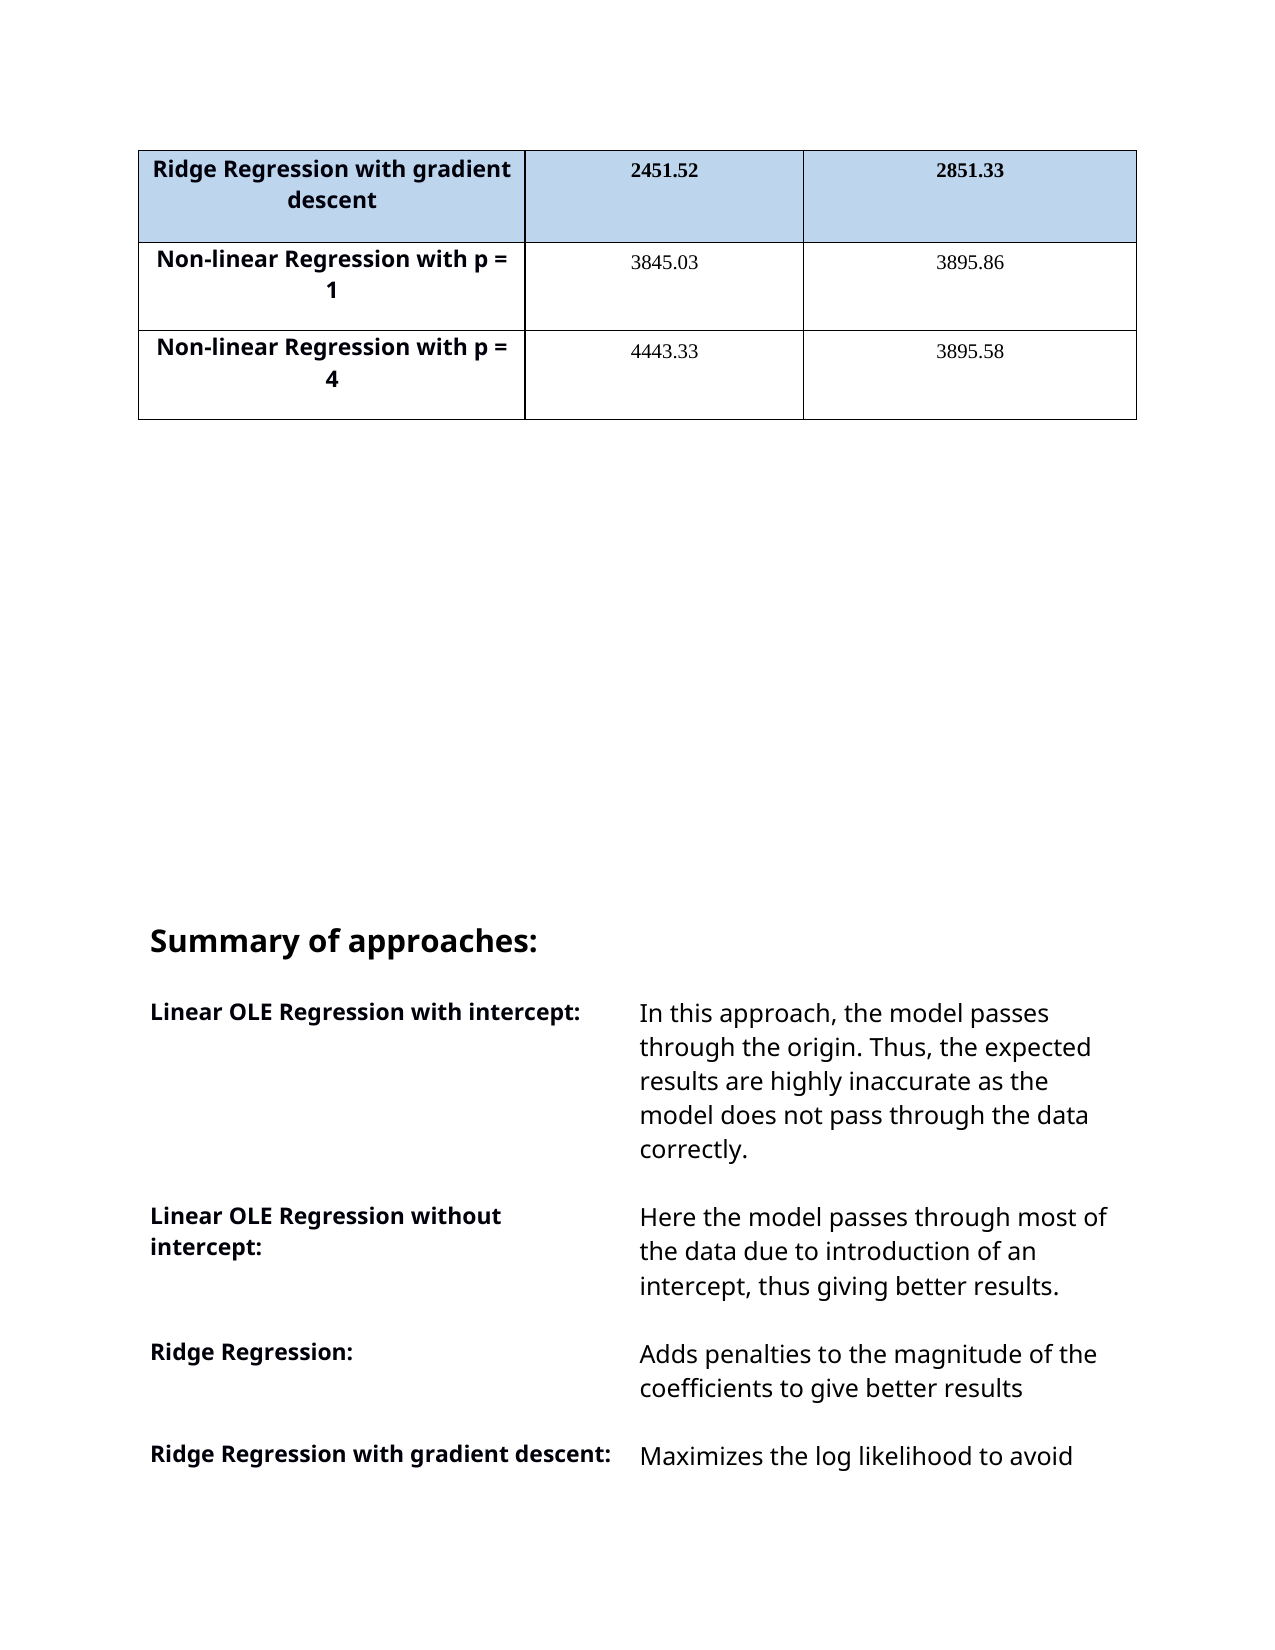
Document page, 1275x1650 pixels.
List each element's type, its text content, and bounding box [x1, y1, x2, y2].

text Summary of approaches: [150, 919, 1125, 962]
table_cell Non-linear Regression with p = 4 [139, 331, 524, 419]
table_cell 3895.58 [804, 331, 1136, 419]
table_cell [139, 1439, 628, 1472]
table_cell Non-linear Regression with p = 1 [139, 243, 524, 330]
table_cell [628, 1439, 1136, 1472]
table_cell Here the model passes through most of the data due to introduction of an intercept, thus giving better results. [628, 1200, 1136, 1336]
table_cell Linear OLE Regression without intercept: [139, 1200, 628, 1336]
table_cell 4443.33 [526, 331, 803, 419]
table_cell 2851.33 [804, 151, 1136, 242]
table_cell 3845.03 [526, 243, 803, 330]
table_cell Ridge Regression with gradient descent [139, 151, 524, 242]
table_header Linear OLE Regression with intercept: [139, 996, 628, 1200]
table_cell Adds penalties to the magnitude of the coefficients to give better results [628, 1336, 1136, 1438]
table_header In this approach, the model passes through the origin. Thus, the expected results are highly inaccurate as the model does not pass through the data correctly. [628, 996, 1136, 1200]
table_cell 3895.86 [804, 243, 1136, 330]
table_cell Ridge Regression: [139, 1336, 628, 1438]
table_cell 2451.52 [526, 151, 803, 242]
